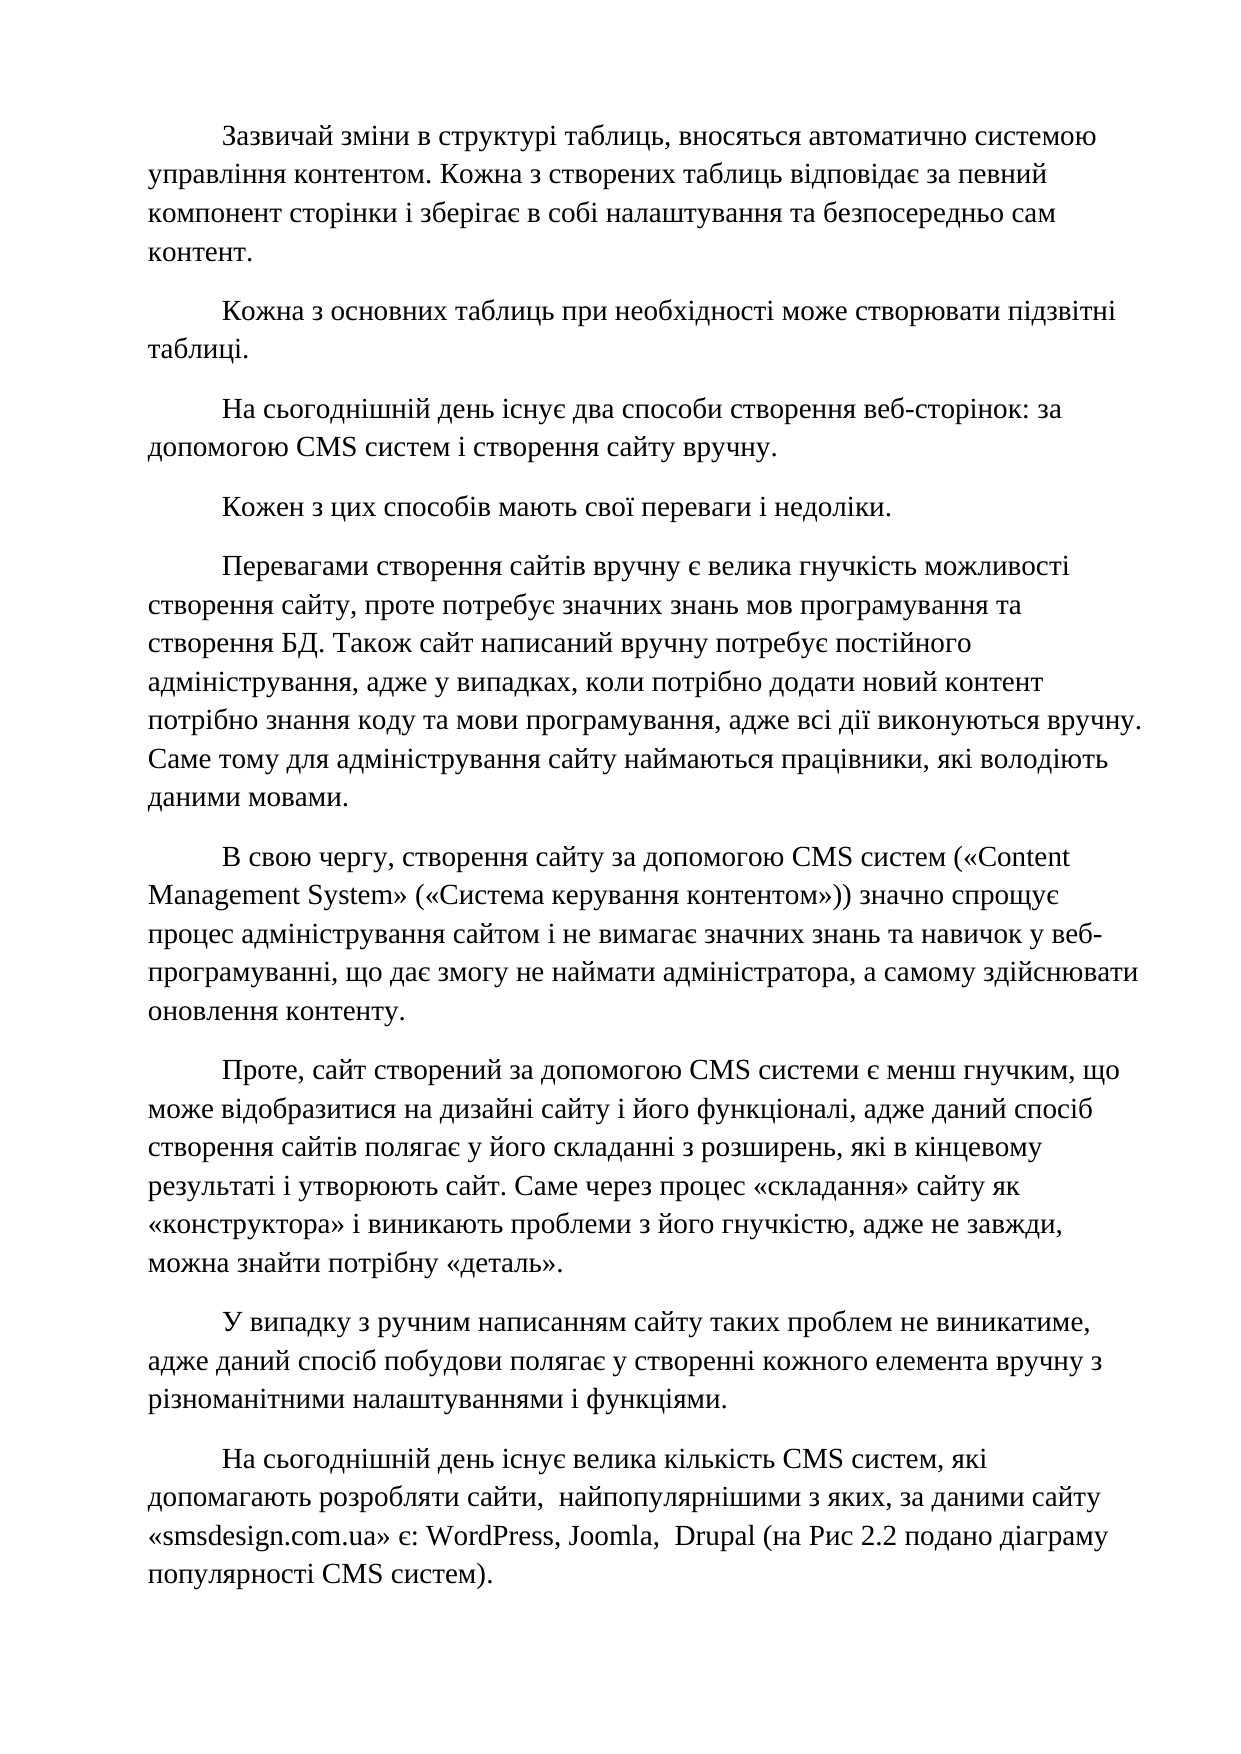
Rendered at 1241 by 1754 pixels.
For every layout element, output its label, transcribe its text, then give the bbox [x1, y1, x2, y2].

text Перевагами створення сайтів вручну є велика гнучкість можливості створення сайту, проте потребує значних знань мов програмування та створення БД. Також сайт написаний вручну потребує постійного адміністрування, адже у випадках, коли потрібно додати новий контент потрібно знання коду та мови програмування, адже всі дії виконуються вручну. Саме тому для адміністрування сайту наймаються працівники, які володіють даними мовами. [148, 548, 1152, 813]
text Кожен з цих способів мають свої переваги і недоліки. [148, 489, 1152, 522]
text В свою чергу, створення сайту за допомогою CMS систем («Cοntent Management System» («Система керування контентом»)) значно спрощує процес адміністрування сайтом і не вимагає значних знань та навичок у веб-прοграмуванні, що дає змогу не наймати адміністратора, а самому здійснювати оновлення контенту. [148, 839, 1152, 1027]
text На сьогоднішній день існує два способи створення веб-стοрінοк: за допомогою CMS систем і створення сайту вручну. [148, 391, 1152, 463]
text Проте, сайт створений за допомогою CMS системи є менш гнучким, що може відобразитися на дизайні сайту і його функціоналі, адже даний спосіб створення сайтів полягає у його складанні з розширень, які в кінцевому результаті і утворюють сайт. Саме через процес «складання» сайту як «конструктора» і виникають проблеми з його гнучкістю, адже не завжди, можна знайти потрібну «деталь». [148, 1052, 1152, 1279]
text Кожна з основних таблиць при необхідності може створювати підзвітні таблиці. [148, 293, 1152, 365]
text На сьогоднішній день існує велика кількість CMS систем, які допомагають розробляти сайти, найпопулярнішими з яких, за даними сайту «smsdesign.com.ua» є: WordPress, Joomla, Drupal (на Рис 2.2 подано діаграму популярності CMS систем). [148, 1441, 1152, 1590]
text У випадку з ручним написанням сайту таких проблем не виникатиме, адже даний спосіб побудови полягає у створенні кожного елемента вручну з різноманітними налаштуваннями і функціями. [148, 1304, 1152, 1415]
text Зазвичай зміни в структурі таблиць, вносяться автоматично системою управління контентом. Кожна з створених таблиць відповідає за певний компонент сторінки і зберігає в собі налаштування та безпосередньо сам контент. [148, 118, 1152, 267]
